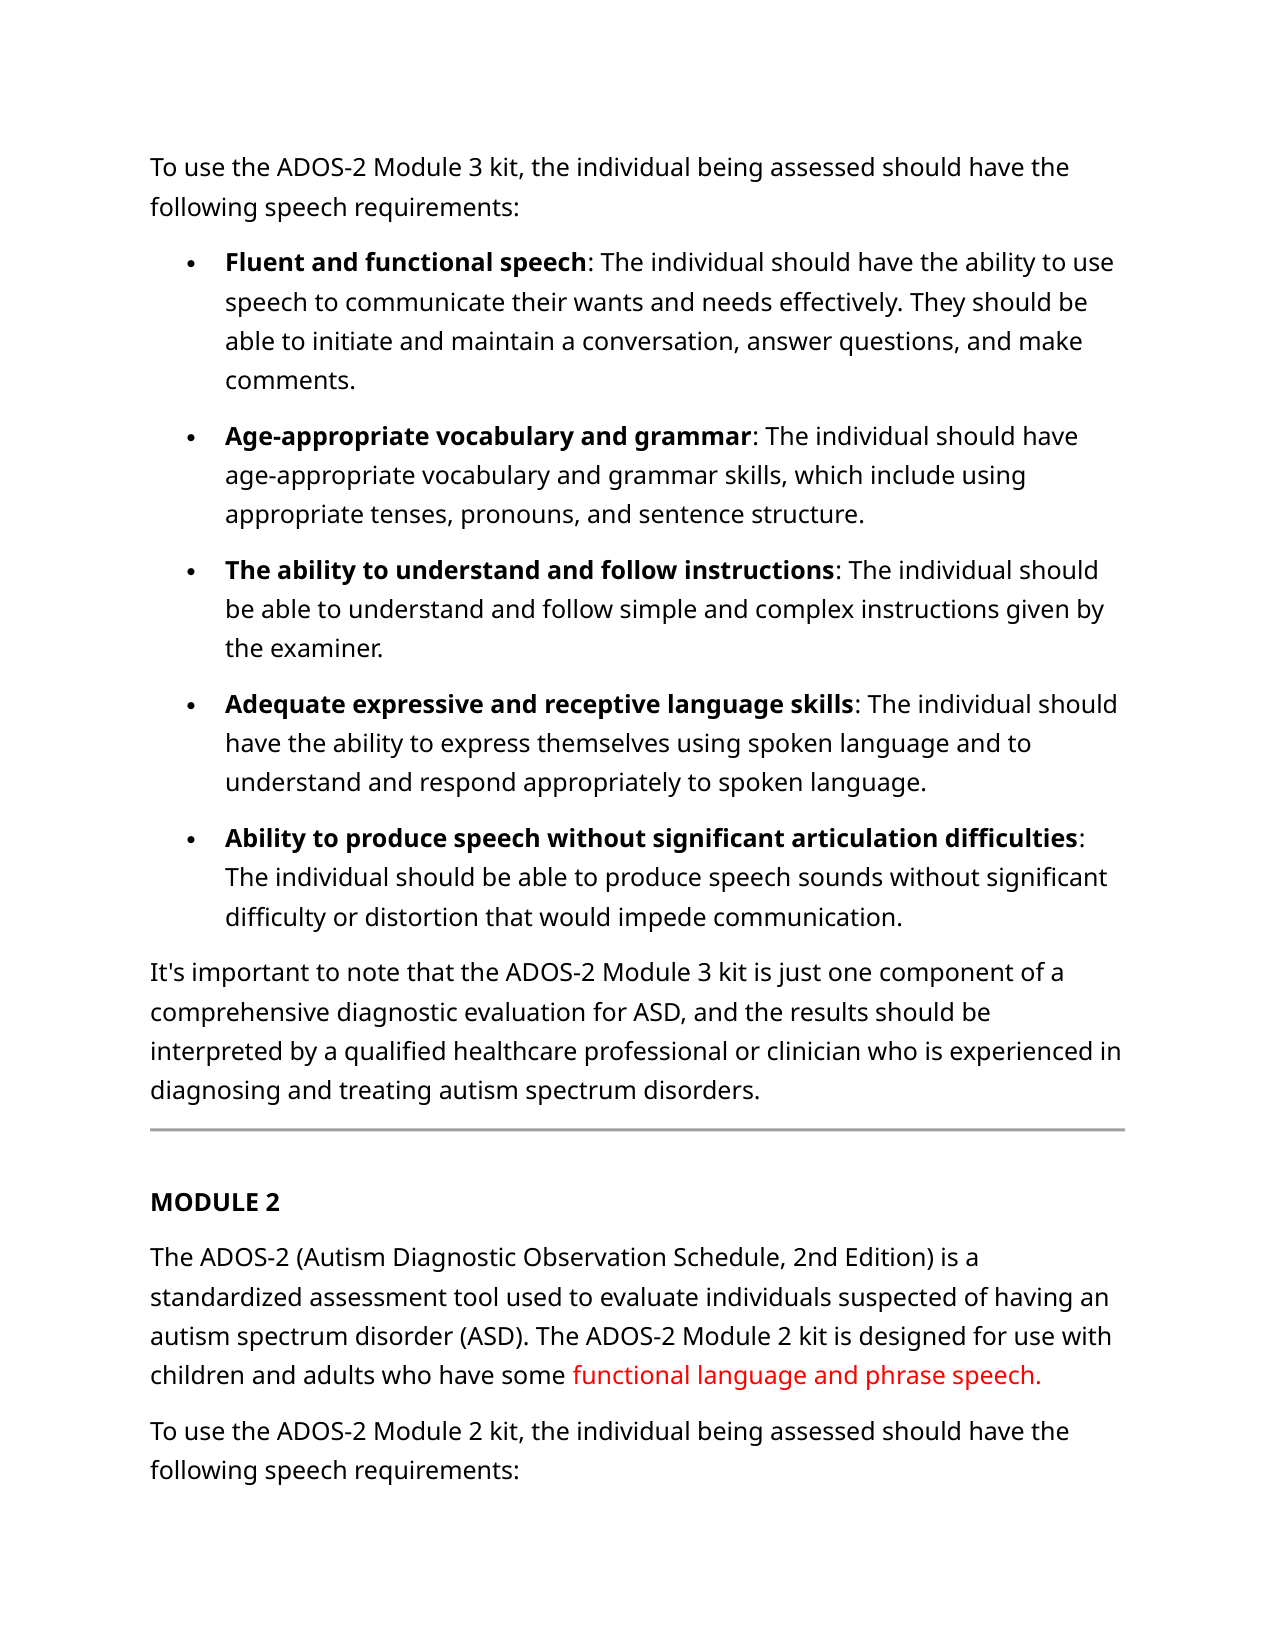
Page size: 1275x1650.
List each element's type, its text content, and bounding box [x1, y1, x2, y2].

text To use the ADOS-2 Module 2 kit, the individual being assessed should have the following speech requirements: [150, 1413, 1125, 1487]
text It's important to note that the ADOS-2 Module 3 kit is just one component of a comprehensive diagnostic evaluation for ASD, and the results should be interpreted by a qualified healthcare professional or clinician who is experienced in diagnosing and treating autism spectrum disorders. [150, 955, 1125, 1107]
text MODULE 2 [150, 1184, 1125, 1218]
text To use the ADOS-2 Module 3 kit, the individual being assessed should have the following speech requirements: [150, 150, 1125, 223]
list Ability to produce speech without significant articulation difficulties: The individual should be able to produce speech sounds without significant difficulty or distortion that would impede communication. [187, 821, 1125, 933]
text The ADOS-2 (Autism Diagnostic Observation Schedule, 2nd Edition) is a standardized assessment tool used to evaluate individuals suspected of having an autism spectrum disorder (ASD). The ADOS-2 Module 2 kit is designed for use with children and adults who have some functional language and phrase speech. [150, 1240, 1125, 1392]
list Adequate expressive and receptive language skills: The individual should have the ability to express themselves using spoken language and to understand and respond appropriately to spoken language. [187, 687, 1125, 799]
list The ability to understand and follow instructions: The individual should be able to understand and follow simple and complex instructions given by the examiner. [187, 552, 1125, 665]
list Age-appropriate vocabulary and grammar: The individual should have age-appropriate vocabulary and grammar skills, which include using appropriate tenses, pronouns, and sentence structure. [187, 418, 1125, 531]
list Fluent and functional speech: The individual should have the ability to use speech to communicate their wants and needs effectively. They should be able to initiate and maintain a conversation, answer questions, and make comments. [187, 245, 1125, 397]
